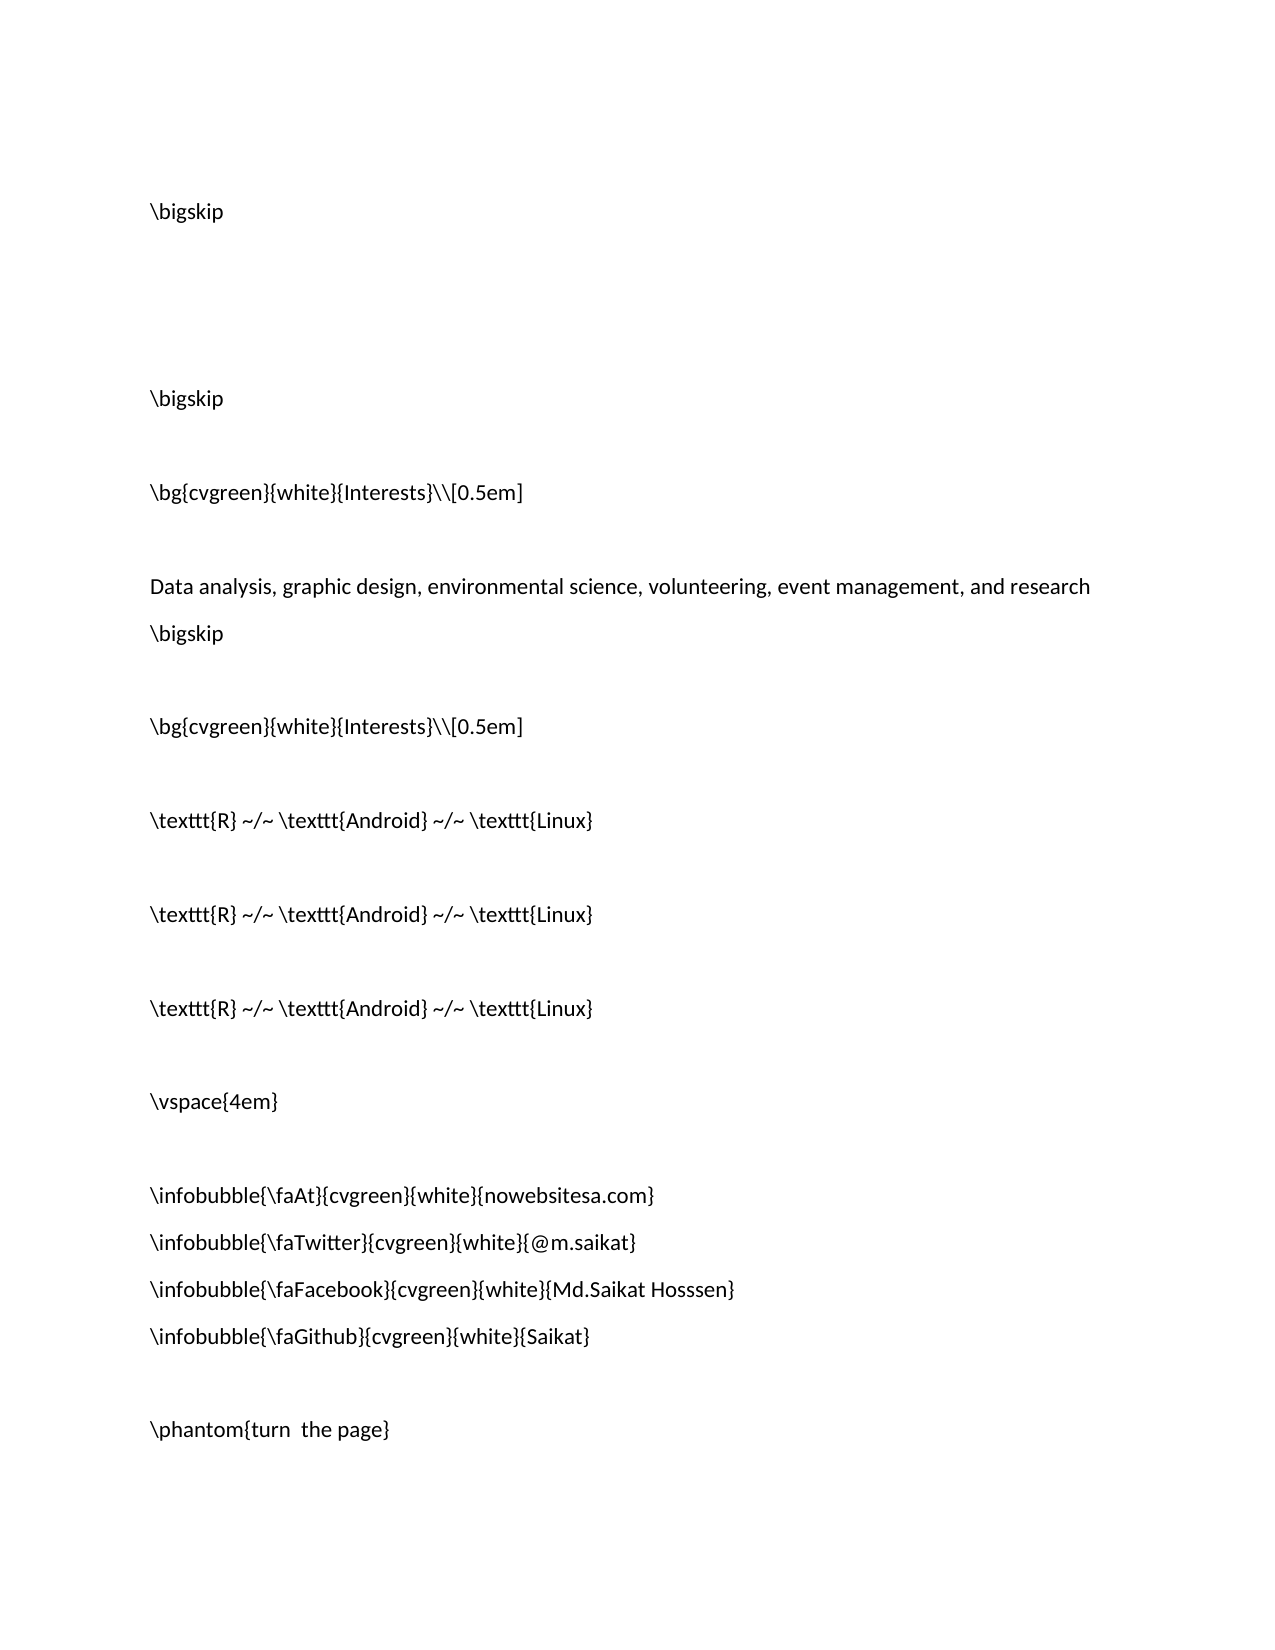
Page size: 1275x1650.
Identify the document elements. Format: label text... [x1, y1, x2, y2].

text \infobubble{\faFacebook}{cvgreen}{white}{Md.Saikat Hosssen} [150, 1275, 1125, 1303]
text \bg{cvgreen}{white}{Interests}\\[0.5em] [150, 712, 1125, 741]
text \vspace{4em} [150, 1087, 1125, 1116]
text \bigskip [150, 619, 1125, 647]
text \bigskip [150, 197, 1125, 225]
text \texttt{R} ~/~ \texttt{Android} ~/~ \texttt{Linux} [150, 994, 1125, 1022]
text \texttt{R} ~/~ \texttt{Android} ~/~ \texttt{Linux} [150, 806, 1125, 834]
text \texttt{R} ~/~ \texttt{Android} ~/~ \texttt{Linux} [150, 900, 1125, 928]
text \bg{cvgreen}{white}{Interests}\\[0.5em] [150, 478, 1125, 506]
text \infobubble{\faGithub}{cvgreen}{white}{Saikat} [150, 1322, 1125, 1350]
text Data analysis, graphic design, environmental science, volunteering, event management, and research [150, 572, 1125, 600]
text \bigskip [150, 384, 1125, 412]
text \infobubble{\faAt}{cvgreen}{white}{nowebsitesa.com} [150, 1181, 1125, 1209]
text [150, 1416, 1125, 1444]
text \infobubble{\faTwitter}{cvgreen}{white}{@m.saikat} [150, 1228, 1125, 1256]
